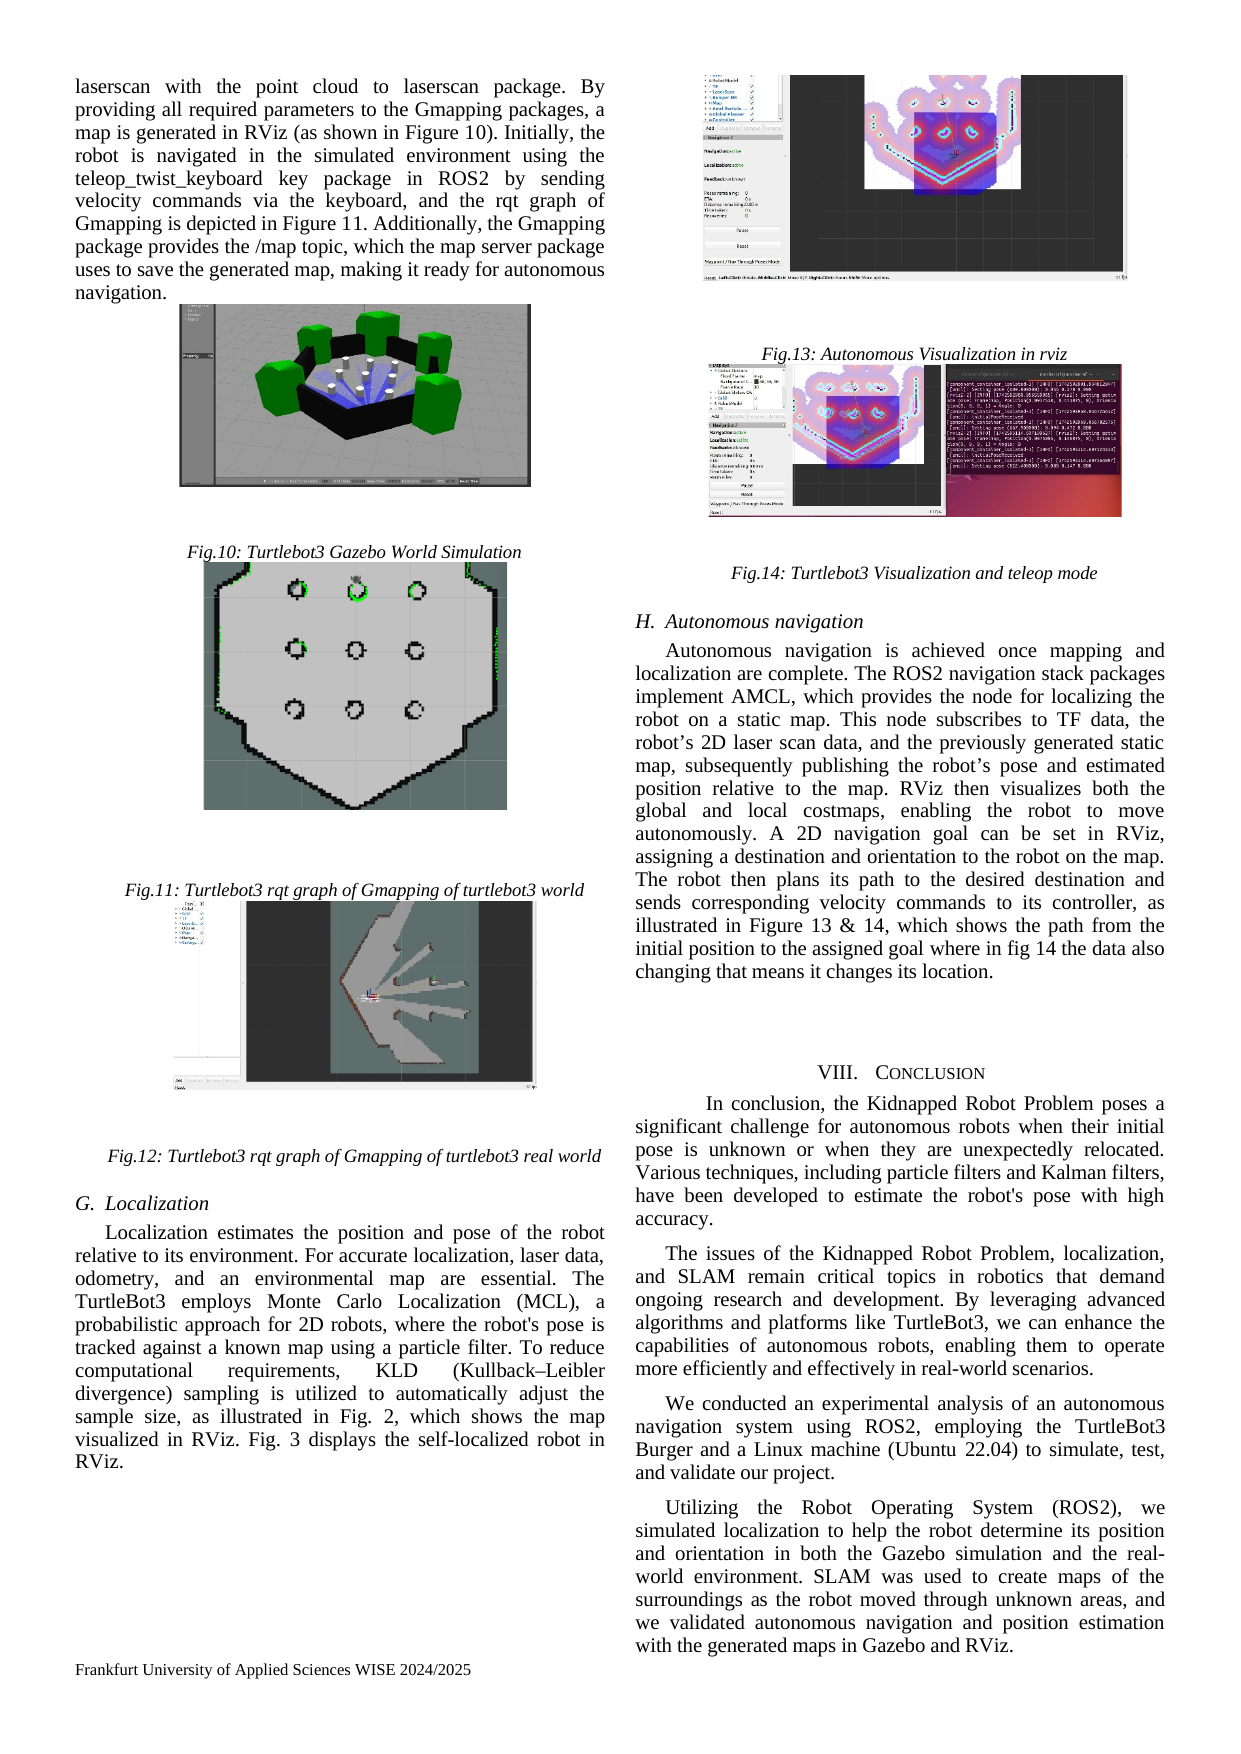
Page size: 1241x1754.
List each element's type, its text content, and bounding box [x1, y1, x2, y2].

text Fig.11: Turtlebot3 rqt graph of Gmapping of turtlebot3 world [75, 881, 605, 901]
text Localization estimates the position and pose of the robot relative to its environment. For accurate localization, laser data, odometry, and an environmental map are essential. The TurtleBot3 employs Monte Carlo Localization (MCL), a probabilistic approach for 2D robots, where the robot's pose is tracked against a known map using a particle filter. To reduce computational requirements, KLD (Kullback–Leibler divergence) sampling is utilized to automatically adjust the sample size, as illustrated in Fig. 2, which shows the map visualized in RViz. Fig. 3 displays the self-localized robot in RViz. [75, 1221, 605, 1473]
text Utilizing the Robot Operating System (ROS2), we simulated localization to help the robot determine its position and orientation in both the Gazebo simulation and the real-world environment. SLAM was used to create maps of the surroundings as the robot moved through unknown areas, and we validated autonomous navigation and position estimation with the generated maps in Gazebo and RViz. [635, 1496, 1165, 1657]
picture [179, 304, 531, 487]
subtitle Autonomous navigation [635, 609, 1165, 633]
text The issues of the Kidnapped Robot Problem, localization, and SLAM remain critical topics in robotics that demand ongoing research and development. By leveraging advanced algorithms and platforms like TurtleBot3, we can enhance the capabilities of autonomous robots, enabling them to operate more efficiently and effectively in real-world scenarios. [635, 1242, 1165, 1380]
text Autonomous navigation is achieved once mapping and localization are complete. The ROS2 navigation stack packages implement AMCL, which provides the node for localizing the robot on a static map. This node subscribes to TF data, the robot’s 2D laser scan data, and the previously generated static map, subsequently publishing the robot’s pose and estimated position relative to the map. RViz then visualizes both the global and local costmaps, enabling the robot to move autonomously. A 2D navigation goal can be set in RViz, assigning a destination and orientation to the robot on the map. The robot then plans its path to the desired destination and sends corresponding velocity commands to its controller, as illustrated in Figure 13 & 14, which shows the path from the initial position to the assigned goal where in fig 14 the data also changing that means it changes its location. [635, 639, 1165, 983]
picture [202, 562, 508, 810]
text Fig.12: Turtlebot3 rqt graph of Gmapping of turtlebot3 real world [75, 1146, 605, 1166]
text Fig.14: Turtlebot3 Visualization and teleop mode [635, 563, 1165, 584]
text Fig.10: Turtlebot3 Gazebo World Simulation [75, 542, 605, 562]
picture [702, 75, 1128, 281]
text In conclusion, the Kidnapped Robot Problem poses a significant challenge for autonomous robots when their initial pose is unknown or when they are unexpectedly relocated. Various techniques, including particle filters and Kalman filters, have been developed to estimate the robot's pose with high accuracy. [635, 1093, 1165, 1230]
picture [708, 364, 1122, 517]
text Fig.13: Autonomous Visualization in rviz [635, 344, 1165, 365]
subtitle Conclusion [635, 1060, 1165, 1084]
subtitle Localization [75, 1191, 605, 1215]
picture [173, 901, 537, 1090]
text We conducted an experimental analysis of an autonomous navigation system using ROS2, employing the TurtleBot3 Burger and a Linux machine (Ubuntu 22.04) to simulate, test, and validate our project. [635, 1392, 1165, 1484]
